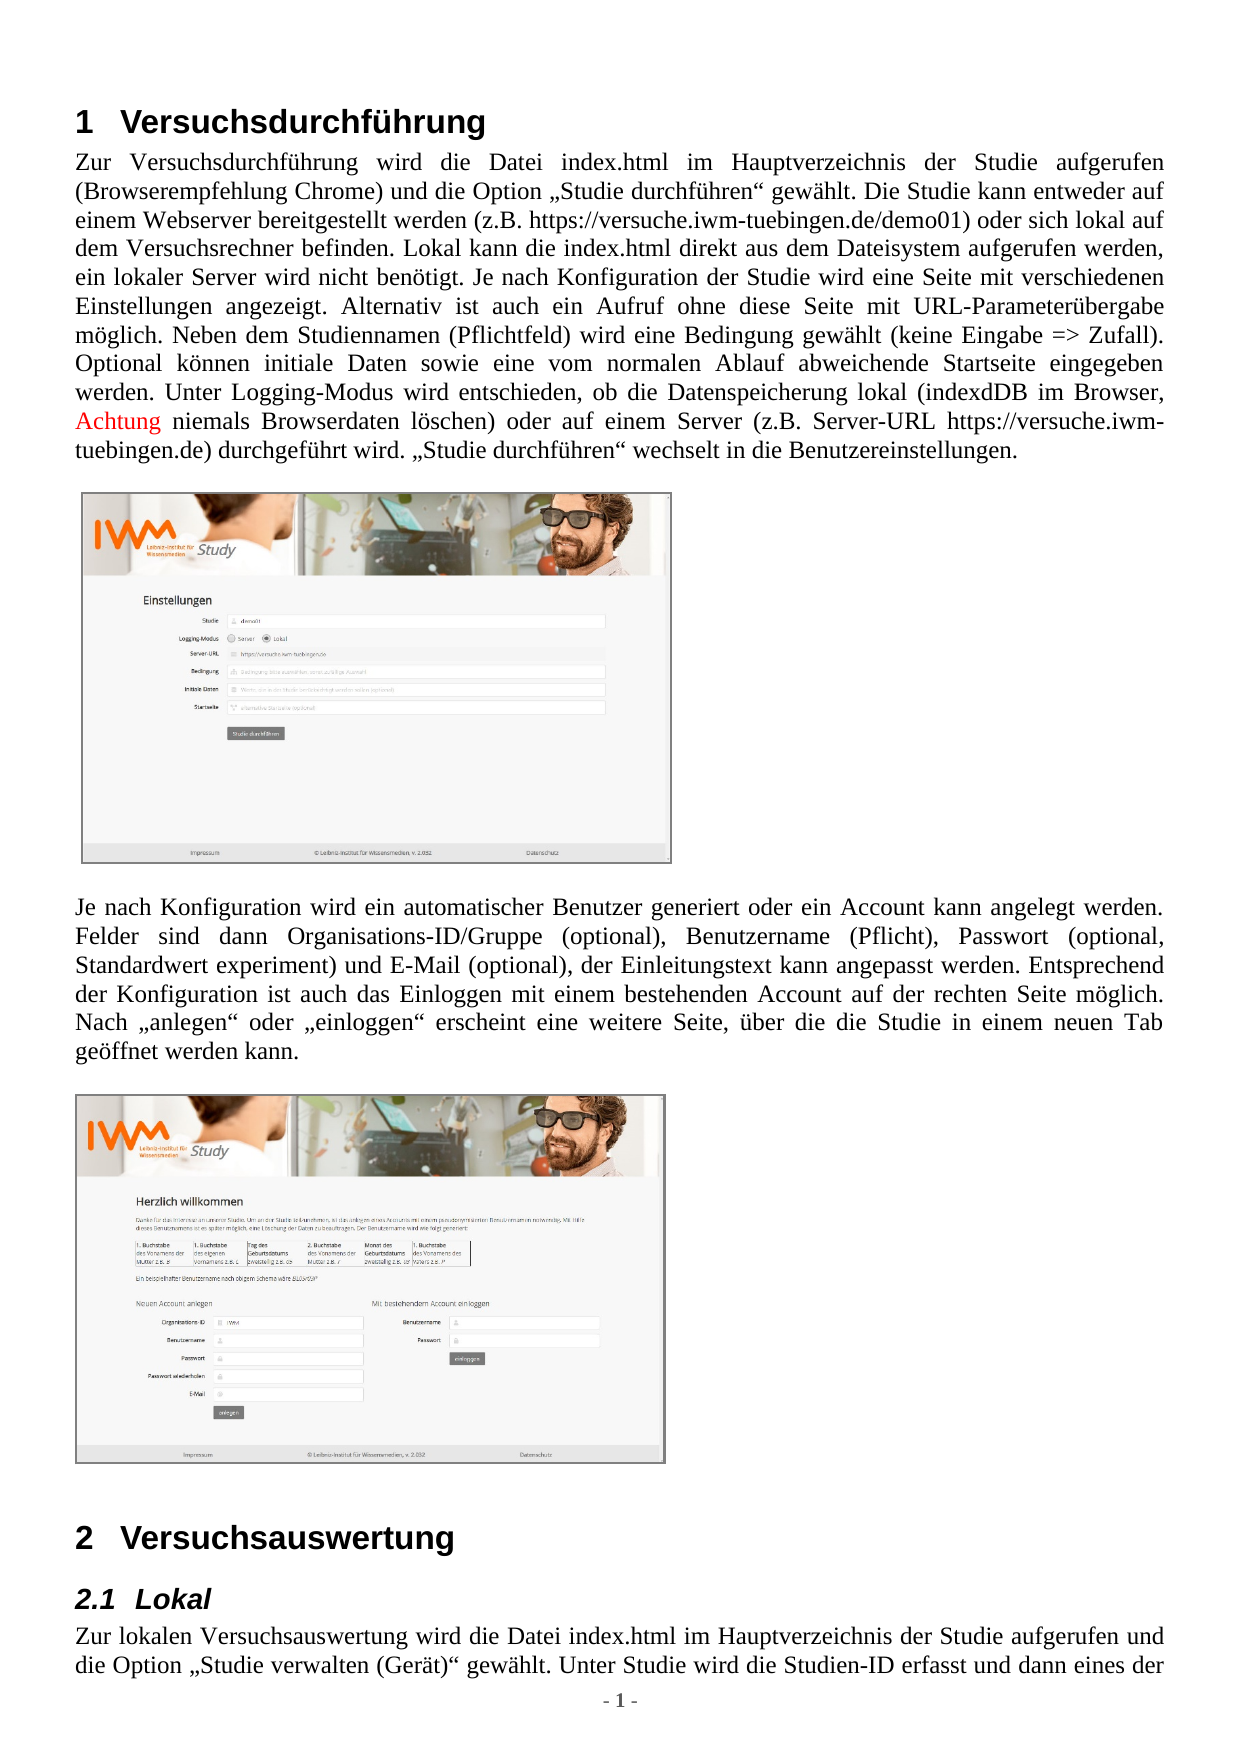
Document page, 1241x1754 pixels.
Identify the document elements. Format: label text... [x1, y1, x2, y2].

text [75, 1621, 1165, 1679]
picture [83, 494, 670, 862]
text Zur Versuchsdurchführung wird die Datei index.html im Hauptverzeichnis der Studie aufgerufen (Browserempfehlung Chrome) und die Option „Studie durchführen“ gewählt. Die Studie kann entweder auf einem Webserver bereitgestellt werden (z.B. https://versuche.iwm-tuebingen.de/demo01) oder sich lokal auf dem Versuchsrechner befinden. Lokal kann die index.html direkt aus dem Dateisystem aufgerufen werden, ein lokaler Server wird nicht benötigt. Je nach Konfiguration der Studie wird eine Seite mit verschiedenen Einstellungen angezeigt. Alternativ ist auch ein Aufruf ohne diese Seite mit URL-Parameterübergabe möglich. Neben dem Studiennamen (Pflichtfeld) wird eine Bedingung gewählt (keine Eingabe => Zufall). Optional können initiale Daten sowie eine vom normalen Ablauf abweichende Startseite eingegeben werden. Unter Logging-Modus wird entschieden, ob die Datenspeicherung lokal (indexdDB im Browser, Achtung niemals Browserdaten löschen) oder auf einem Server (z.B. Server-URL https://versuche.iwm-tuebingen.de) durchgeführt wird. „Studie durchführen“ wechselt in die Benutzereinstellungen. [75, 147, 1165, 463]
subtitle Versuchsdurchführung [75, 102, 1165, 141]
subtitle Versuchsauswertung [75, 1518, 1165, 1557]
subtitle Lokal [75, 1582, 1165, 1615]
text Je nach Konfiguration wird ein automatischer Benutzer generiert oder ein Account kann angelegt werden. Felder sind dann Organisations-ID/Gruppe (optional), Benutzername (Pflicht), Passwort (optional, Standardwert experiment) und E-Mail (optional), der Einleitungstext kann angepasst werden. Entsprechend der Konfiguration ist auch das Einloggen mit einem bestehenden Account auf der rechten Seite möglich. Nach „anlegen“ oder „einloggen“ erscheint eine weitere Seite, über die die Studie in einem neuen Tab geöffnet werden kann. [75, 892, 1165, 1065]
picture [77, 1096, 663, 1462]
